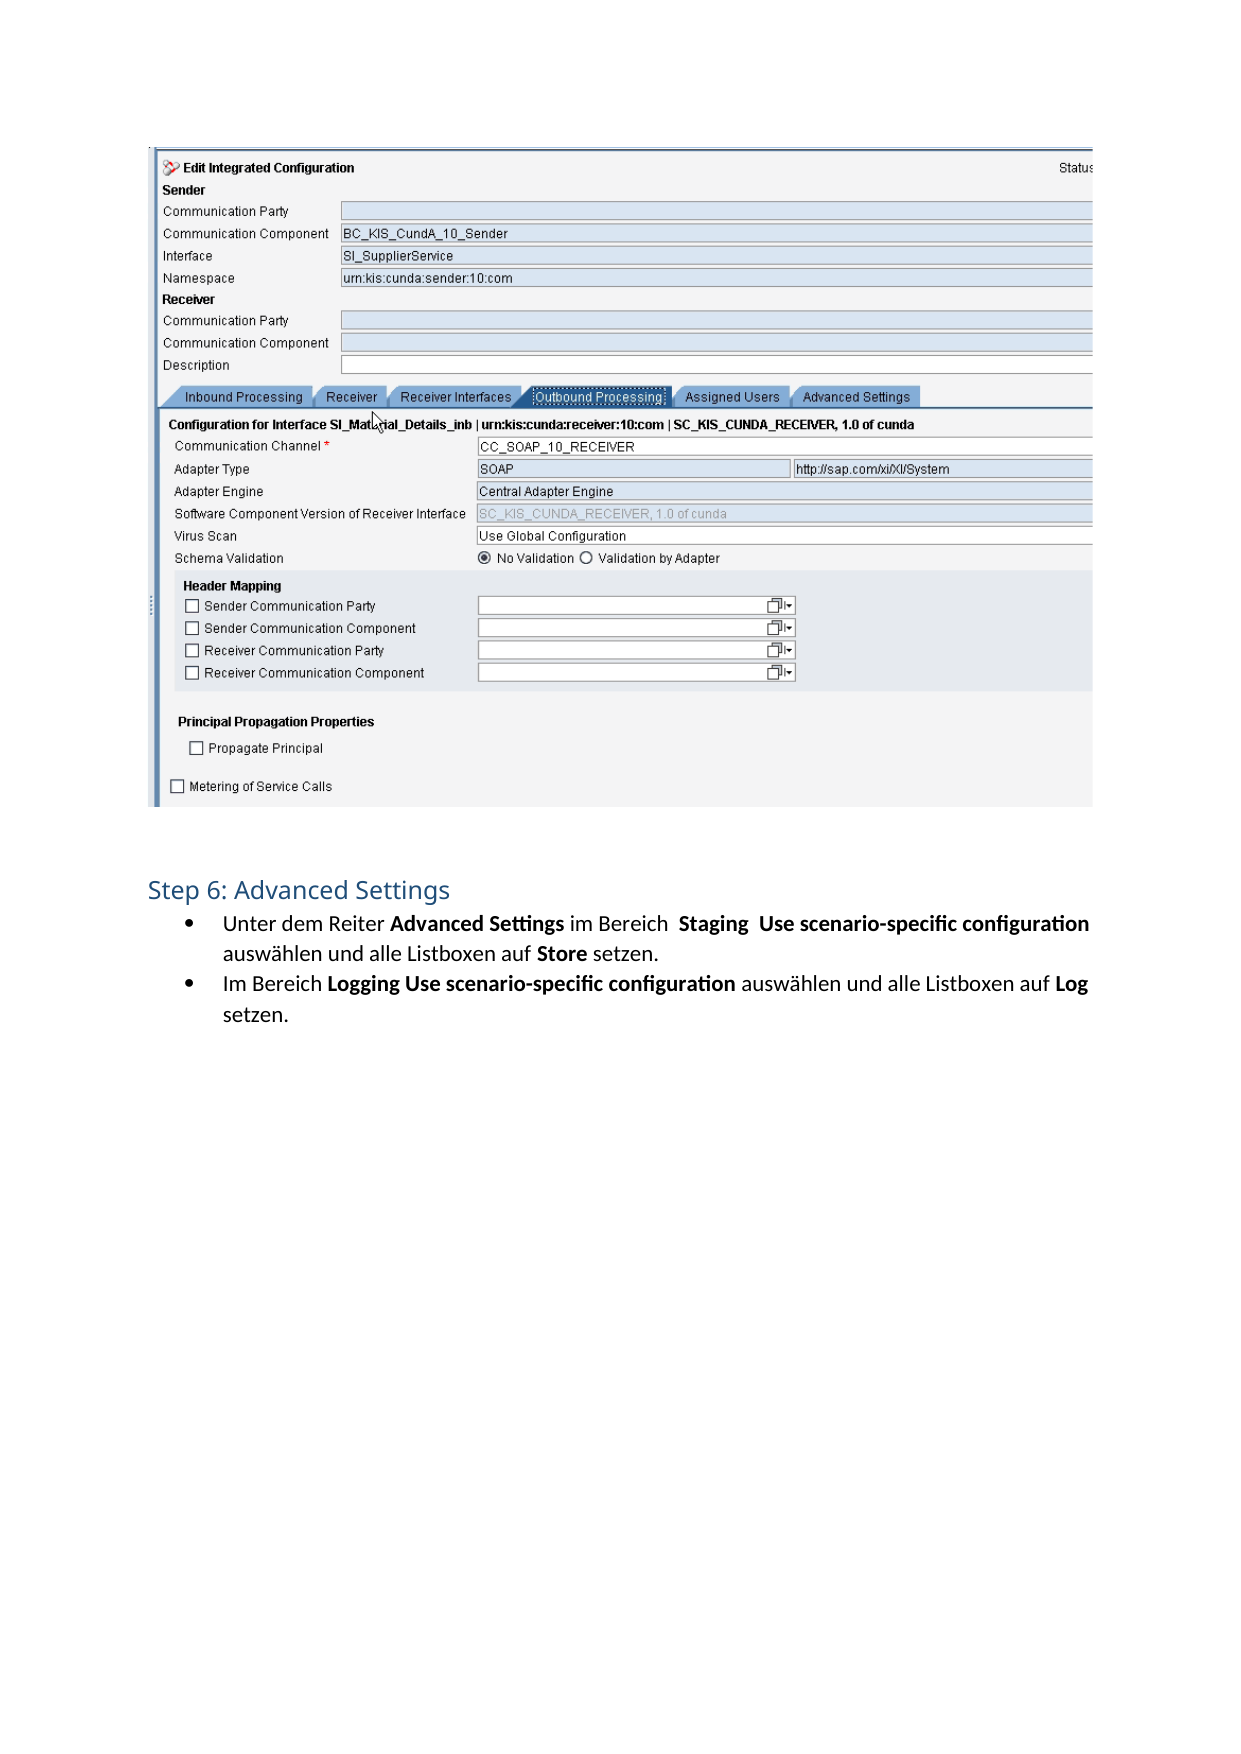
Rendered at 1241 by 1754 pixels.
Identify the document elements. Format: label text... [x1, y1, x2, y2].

subtitle Step 6: Advanced Settings [148, 872, 1093, 906]
picture [147, 147, 1093, 807]
list Unter dem Reiter Advanced Settings im Bereich Staging Use scenario-specific configuration auswählen und alle Listboxen auf Store setzen. [185, 909, 1093, 967]
list Im Bereich Logging Use scenario-specific configuration auswählen und alle Listboxen auf Log setzen. [185, 969, 1093, 1028]
